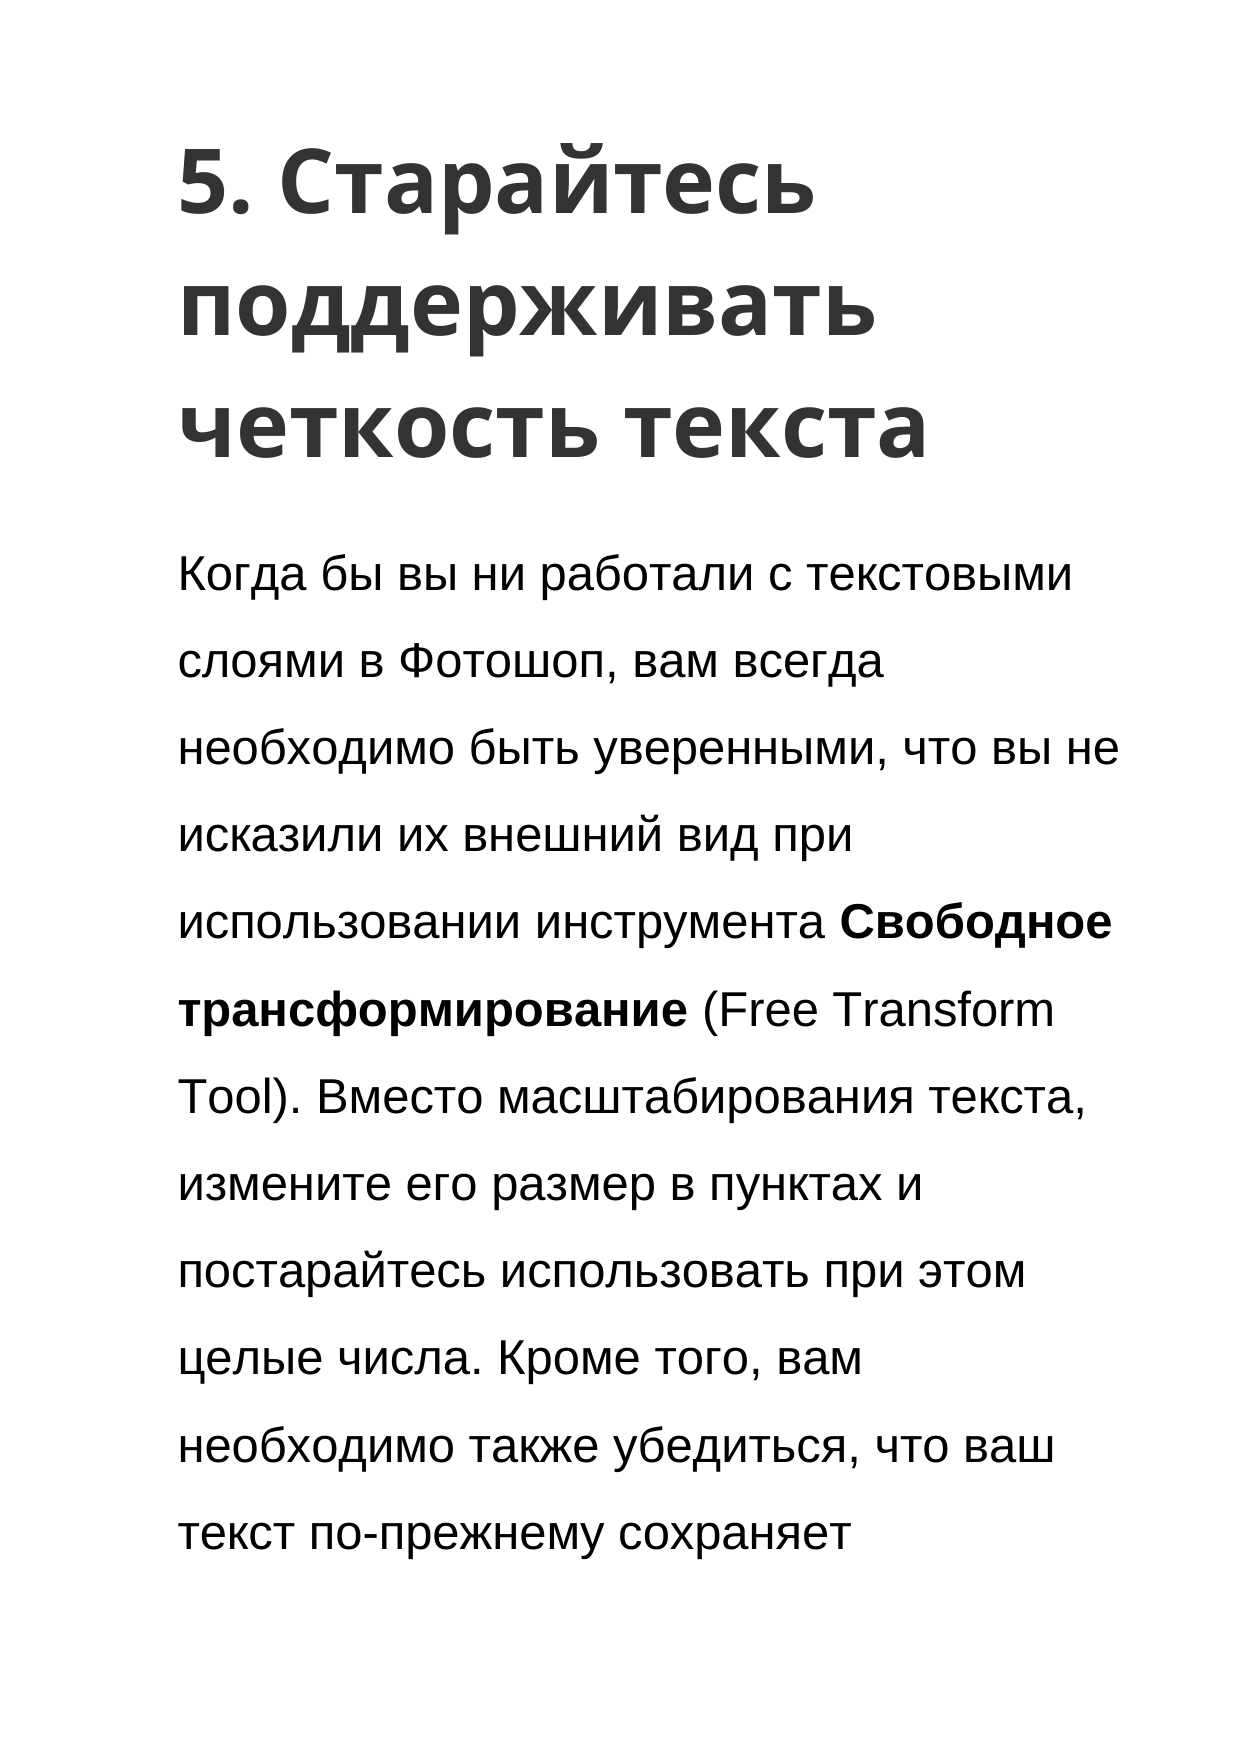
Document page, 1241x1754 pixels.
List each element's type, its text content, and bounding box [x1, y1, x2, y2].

text 5. Старайтесь поддерживать четкость текста [177, 118, 1152, 484]
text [177, 513, 1152, 1559]
